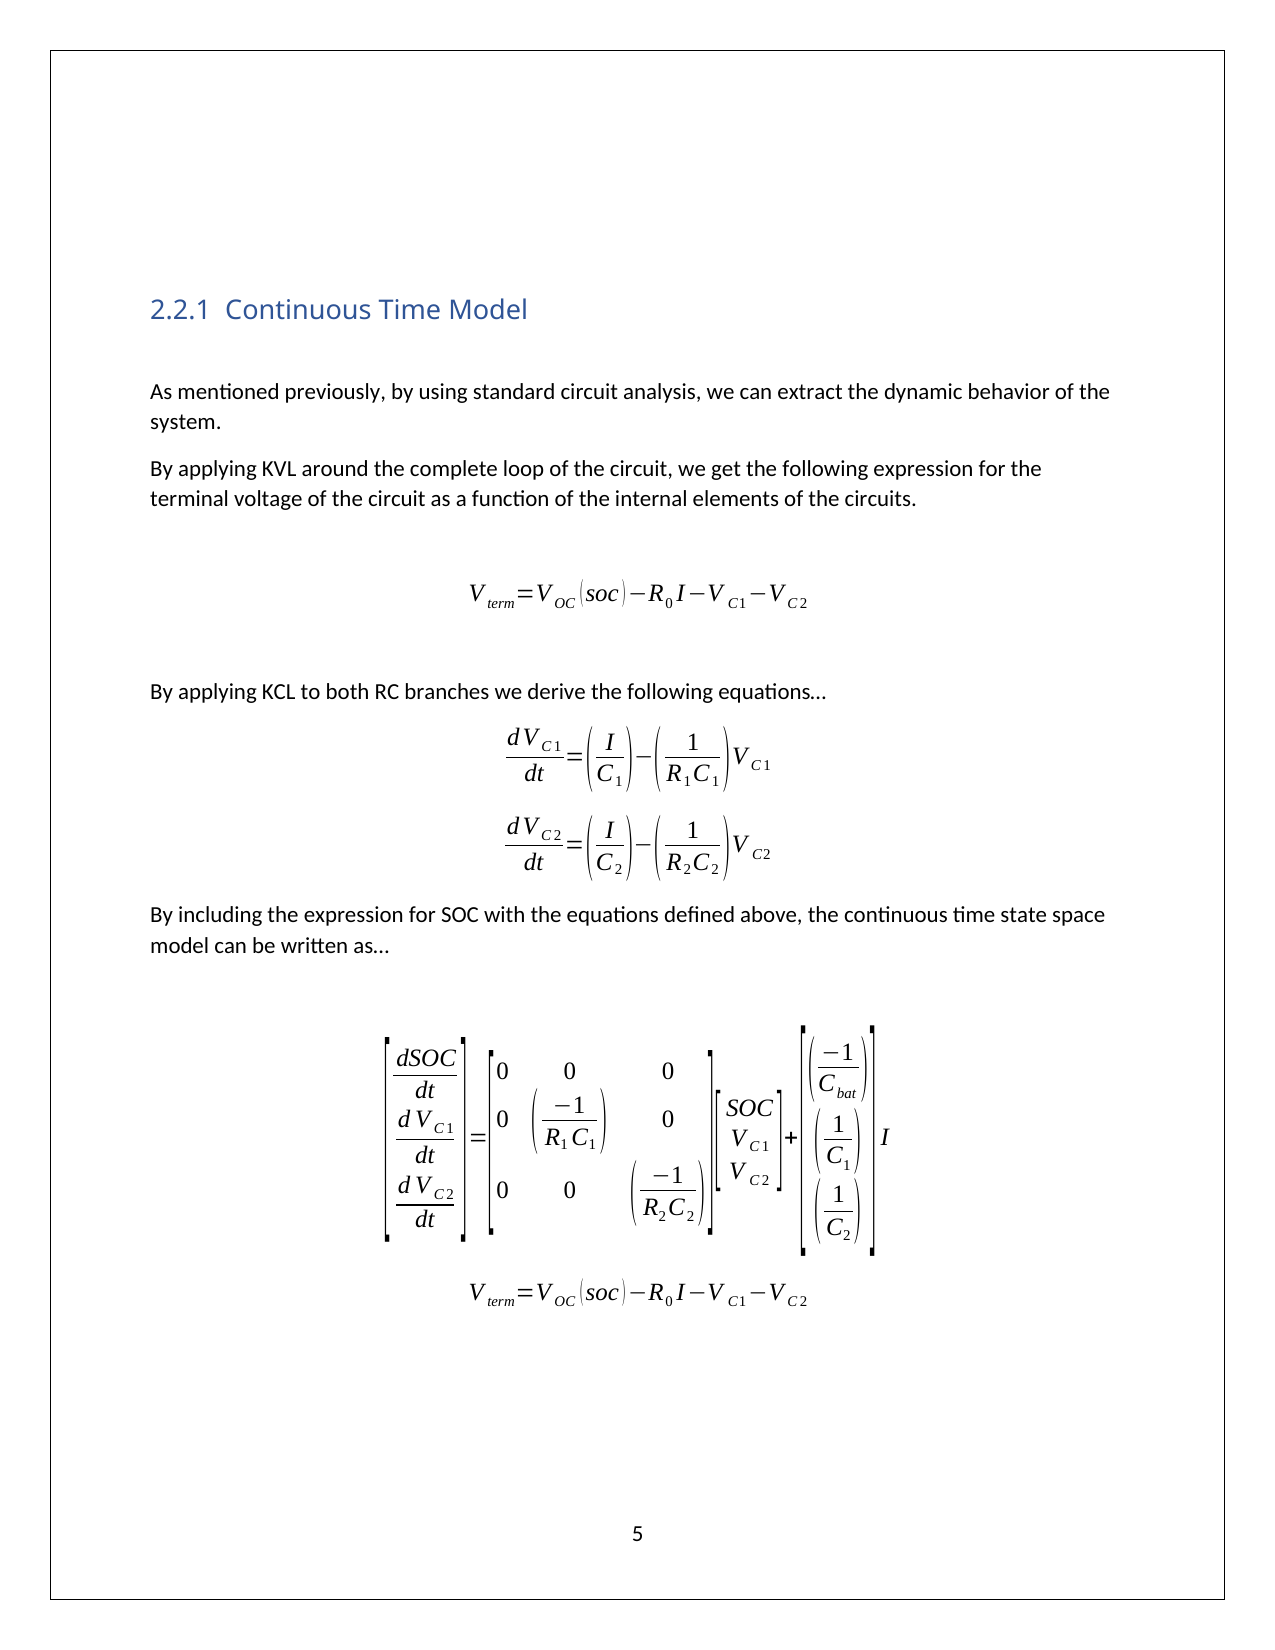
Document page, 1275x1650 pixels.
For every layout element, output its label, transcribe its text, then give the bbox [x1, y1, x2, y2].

text By applying KCL to both RC branches we derive the following equations… [150, 677, 1125, 705]
text As mentioned previously, by using standard circuit analysis, we can extract the dynamic behavior of the system. [150, 377, 1125, 436]
subtitle Continuous Time Model [150, 291, 1125, 327]
text By applying KVL around the complete loop of the circuit, we get the following expression for the terminal voltage of the circuit as a function of the internal elements of the circuits. [150, 454, 1125, 513]
text By including the expression for SOC with the equations defined above, the continuous time state space model can be written as… [150, 901, 1125, 959]
